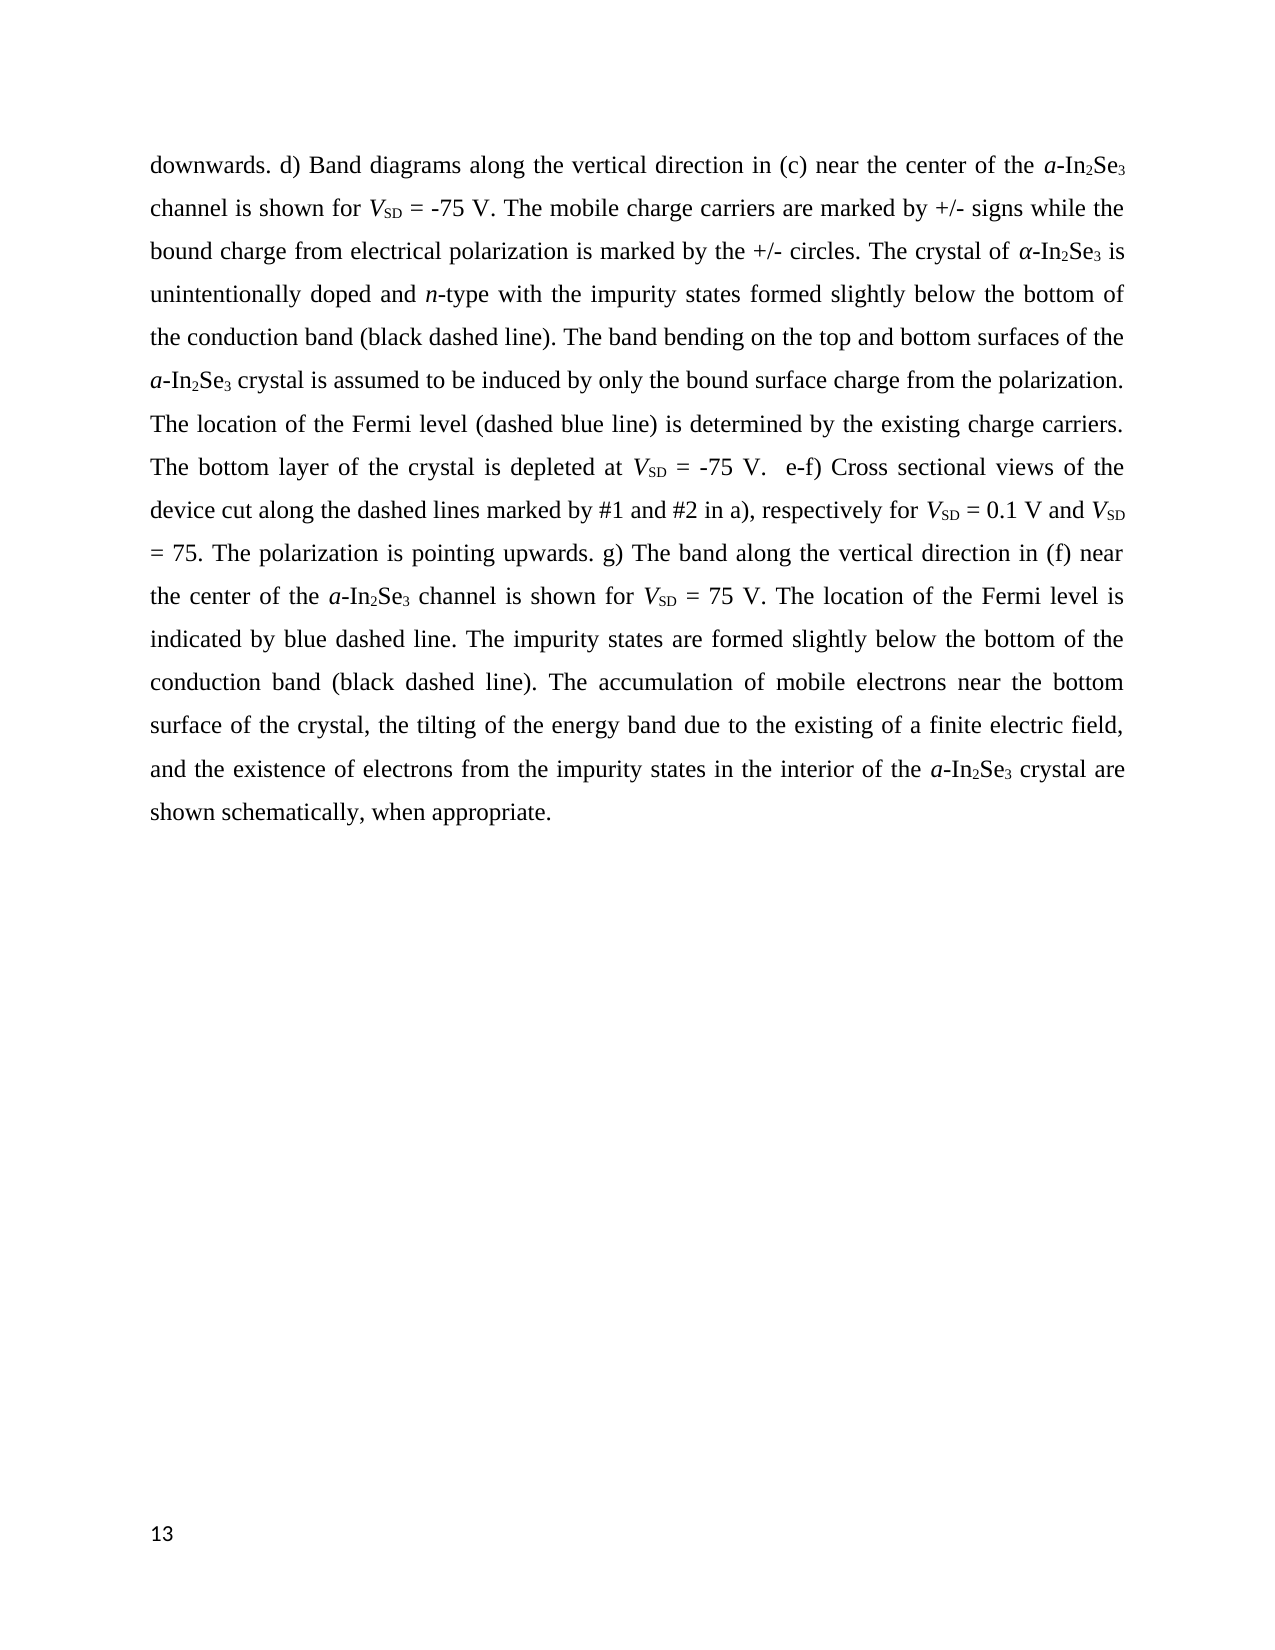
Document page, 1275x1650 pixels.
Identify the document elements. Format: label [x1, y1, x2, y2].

text [150, 150, 1125, 826]
